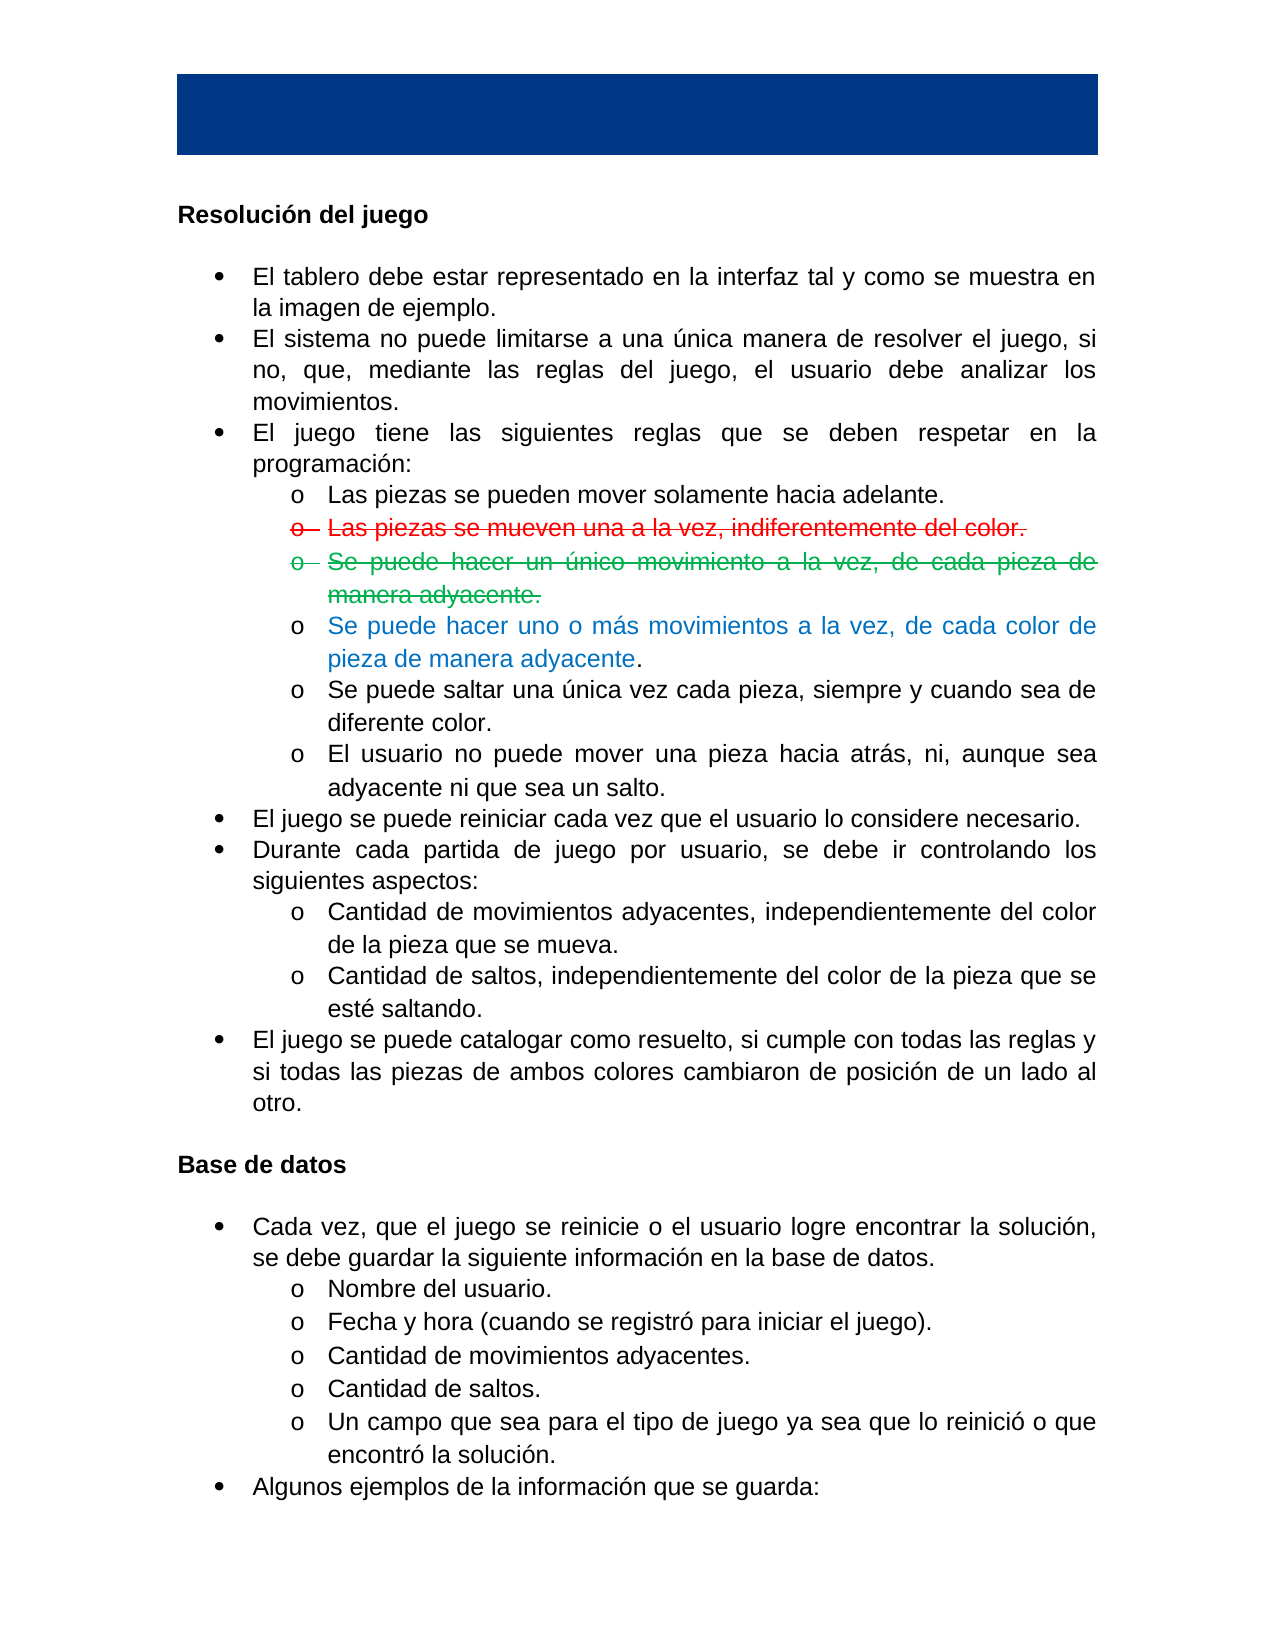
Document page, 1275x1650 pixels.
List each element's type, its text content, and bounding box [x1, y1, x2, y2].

list Las piezas se pueden mover solamente hacia adelante. [290, 480, 1098, 511]
text Resolución del juego [177, 200, 1098, 229]
list El juego se puede reiniciar cada vez que el usuario lo considere necesario. [215, 803, 1098, 832]
list El juego tiene las siguientes reglas que se deben respetar en la programación: [215, 418, 1098, 477]
list El sistema no puede limitarse a una única manera de resolver el juego, si no, que, mediante las reglas del juego, el usuario debe analizar los movimientos. [215, 324, 1098, 415]
list El tablero debe estar representado en la interfaz tal y como se muestra en la imagen de ejemplo. [215, 262, 1098, 322]
text Base de datos [177, 1150, 1098, 1178]
list El usuario no puede mover una pieza hacia atrás, ni, aunque sea adyacente ni que sea un salto. [290, 739, 1098, 801]
list Cantidad de movimientos adyacentes. [290, 1341, 1098, 1372]
list Algunos ejemplos de la información que se guarda: [215, 1472, 1098, 1500]
list Se puede saltar una única vez cada pieza, siempre y cuando sea de diferente color. [290, 675, 1098, 737]
list Durante cada partida de juego por usuario, se debe ir controlando los siguientes aspectos: [215, 835, 1098, 894]
list Un campo que sea para el tipo de juego ya sea que lo reinició o que encontró la solución. [290, 1407, 1098, 1469]
list Las piezas se mueven una a la vez, indiferentemente del color. [290, 513, 1098, 544]
list Se puede hacer un único movimiento a la vez, de cada pieza de manera adyacente. [290, 546, 1098, 608]
list El juego se puede catalogar como resuelto, si cumple con todas las reglas y si todas las piezas de ambos colores cambiaron de posición de un lado al otro. [215, 1025, 1098, 1116]
list Cantidad de movimientos adyacentes, independientemente del color de la pieza que se mueva. [290, 897, 1098, 959]
list Cantidad de saltos, independientemente del color de la pieza que se esté saltando. [290, 961, 1098, 1023]
list Nombre del usuario. [290, 1274, 1098, 1305]
list Cada vez, que el juego se reinicie o el usuario logre encontrar la solución, se debe guardar la siguiente información en la base de datos. [215, 1212, 1098, 1272]
list Cantidad de saltos. [290, 1374, 1098, 1405]
list Fecha y hora (cuando se registró para iniciar el juego). [290, 1307, 1098, 1338]
list Se puede hacer uno o más movimientos a la vez, de cada color de pieza de manera adyacente. [290, 611, 1098, 673]
